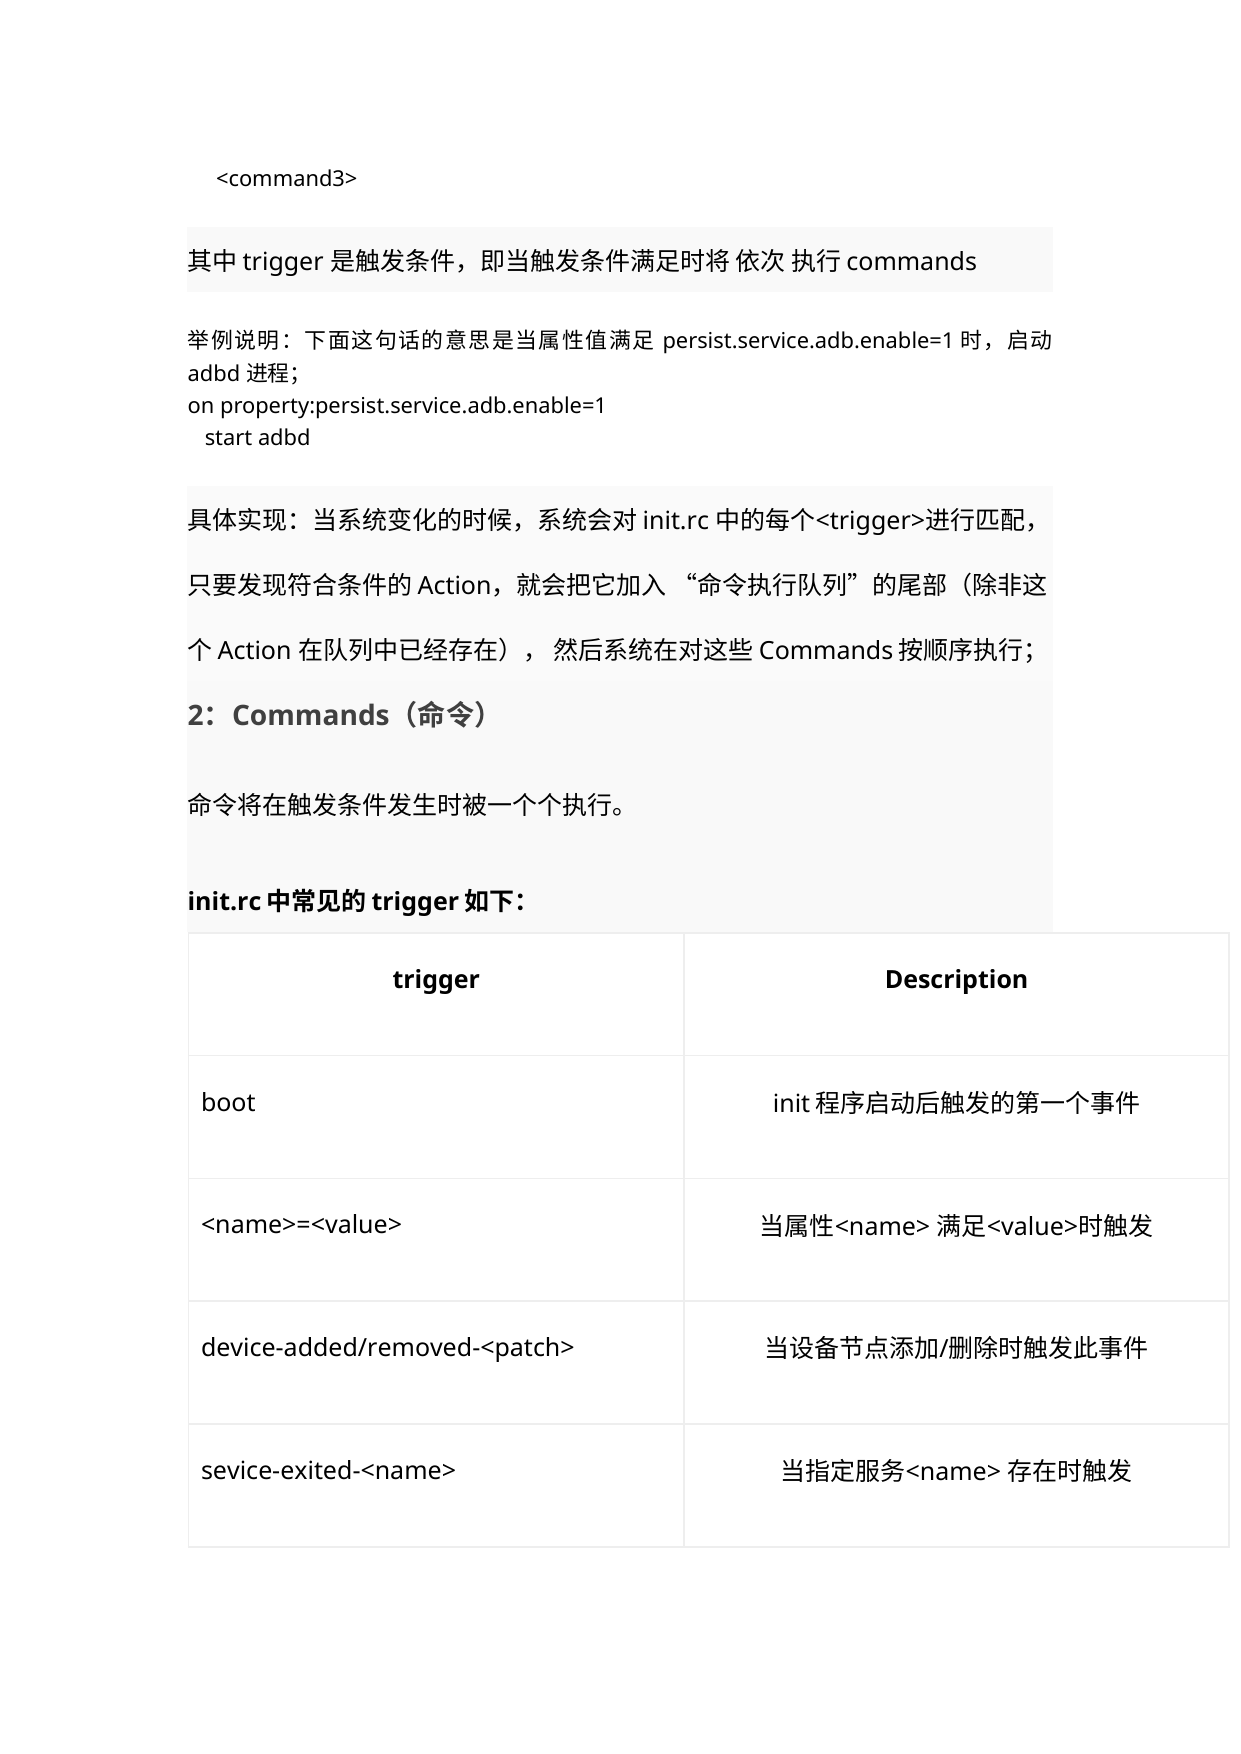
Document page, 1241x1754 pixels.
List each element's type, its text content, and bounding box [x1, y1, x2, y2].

text init.rc中常见的trigger如下： [187, 867, 1053, 932]
table_header trigger [189, 934, 683, 1055]
table_cell device-added/removed-<patch> [189, 1302, 683, 1423]
text 举例说明：下面这句话的意思是当属性值满足persist.service.adb.enable=1时，启动adbd 进程； [187, 323, 1053, 388]
table_cell init程序启动后触发的第一个事件 [685, 1056, 1228, 1178]
text 命令将在触发条件发生时被一个个执行。 [187, 771, 1053, 836]
table_cell boot [189, 1056, 683, 1178]
text 具体实现：当系统变化的时候，系统会对init.rc 中的每个<trigger>进行匹配，只要发现符合条件的Action，就会把它加入 “命令执行队列”的尾部（除非这个Action 在队列中已经存在）， 然后系统在对这些Commands按顺序执行； [187, 486, 1053, 681]
text 2：Commands（命令） [187, 681, 1053, 746]
table_cell sevice-exited-<name> [189, 1425, 683, 1546]
table_header Description [685, 934, 1228, 1055]
table_cell 当设备节点添加/删除时触发此事件 [685, 1302, 1228, 1423]
table_cell 当属性<name> 满足<value>时触发 [685, 1179, 1228, 1300]
table_cell 当指定服务<name> 存在时触发 [685, 1425, 1228, 1546]
text start adbd [187, 421, 1053, 453]
text <command3> [187, 162, 1053, 194]
table_cell <name>=<value> [189, 1179, 683, 1300]
text 其中trigger 是触发条件，即当触发条件满足时将 依次 执行commands [187, 227, 1053, 292]
text on property:persist.service.adb.enable=1 [187, 388, 1053, 421]
